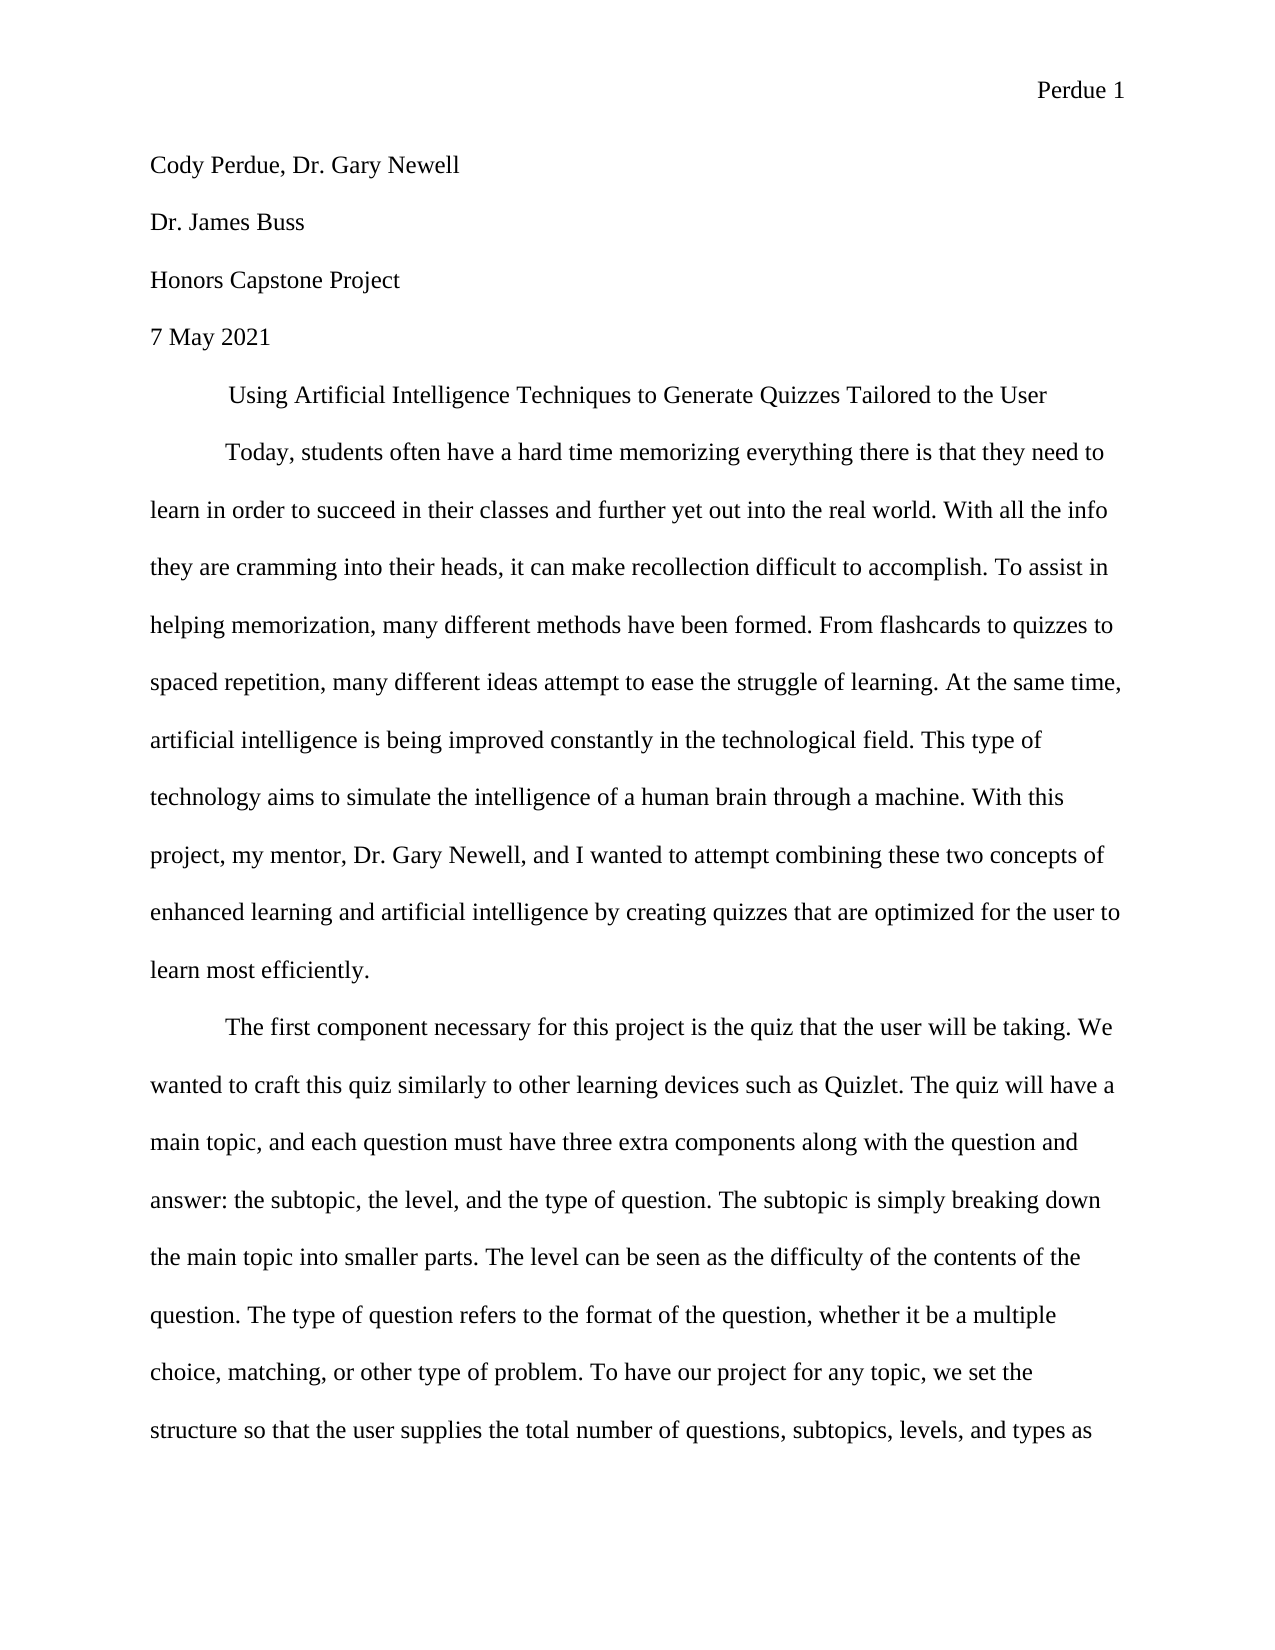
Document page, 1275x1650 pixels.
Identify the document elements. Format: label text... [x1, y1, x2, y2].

text 7 May 2021 [150, 322, 1125, 351]
text Using Artificial Intelligence Techniques to Generate Quizzes Tailored to the User [150, 380, 1125, 409]
text Dr. James Buss [150, 207, 1125, 236]
text Today, students often have a hard time memorizing everything there is that they need to learn in order to succeed in their classes and further yet out into the real world. With all the info they are cramming into their heads, it can make recollection difficult to accomplish. To assist in helping memorization, many different methods have been formed. From flashcards to quizzes to spaced repetition, many different ideas attempt to ease the struggle of learning. At the same time, artificial intelligence is being improved constantly in the technological field. This type of technology aims to simulate the intelligence of a human brain through a machine. With this project, my mentor, Dr. Gary Newell, and I wanted to attempt combining these two concepts of enhanced learning and artificial intelligence by creating quizzes that are optimized for the user to learn most efficiently. [150, 437, 1125, 984]
text Honors Capstone Project [150, 265, 1125, 294]
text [150, 1012, 1125, 1444]
text Cody Perdue, Dr. Gary Newell [150, 150, 1125, 179]
